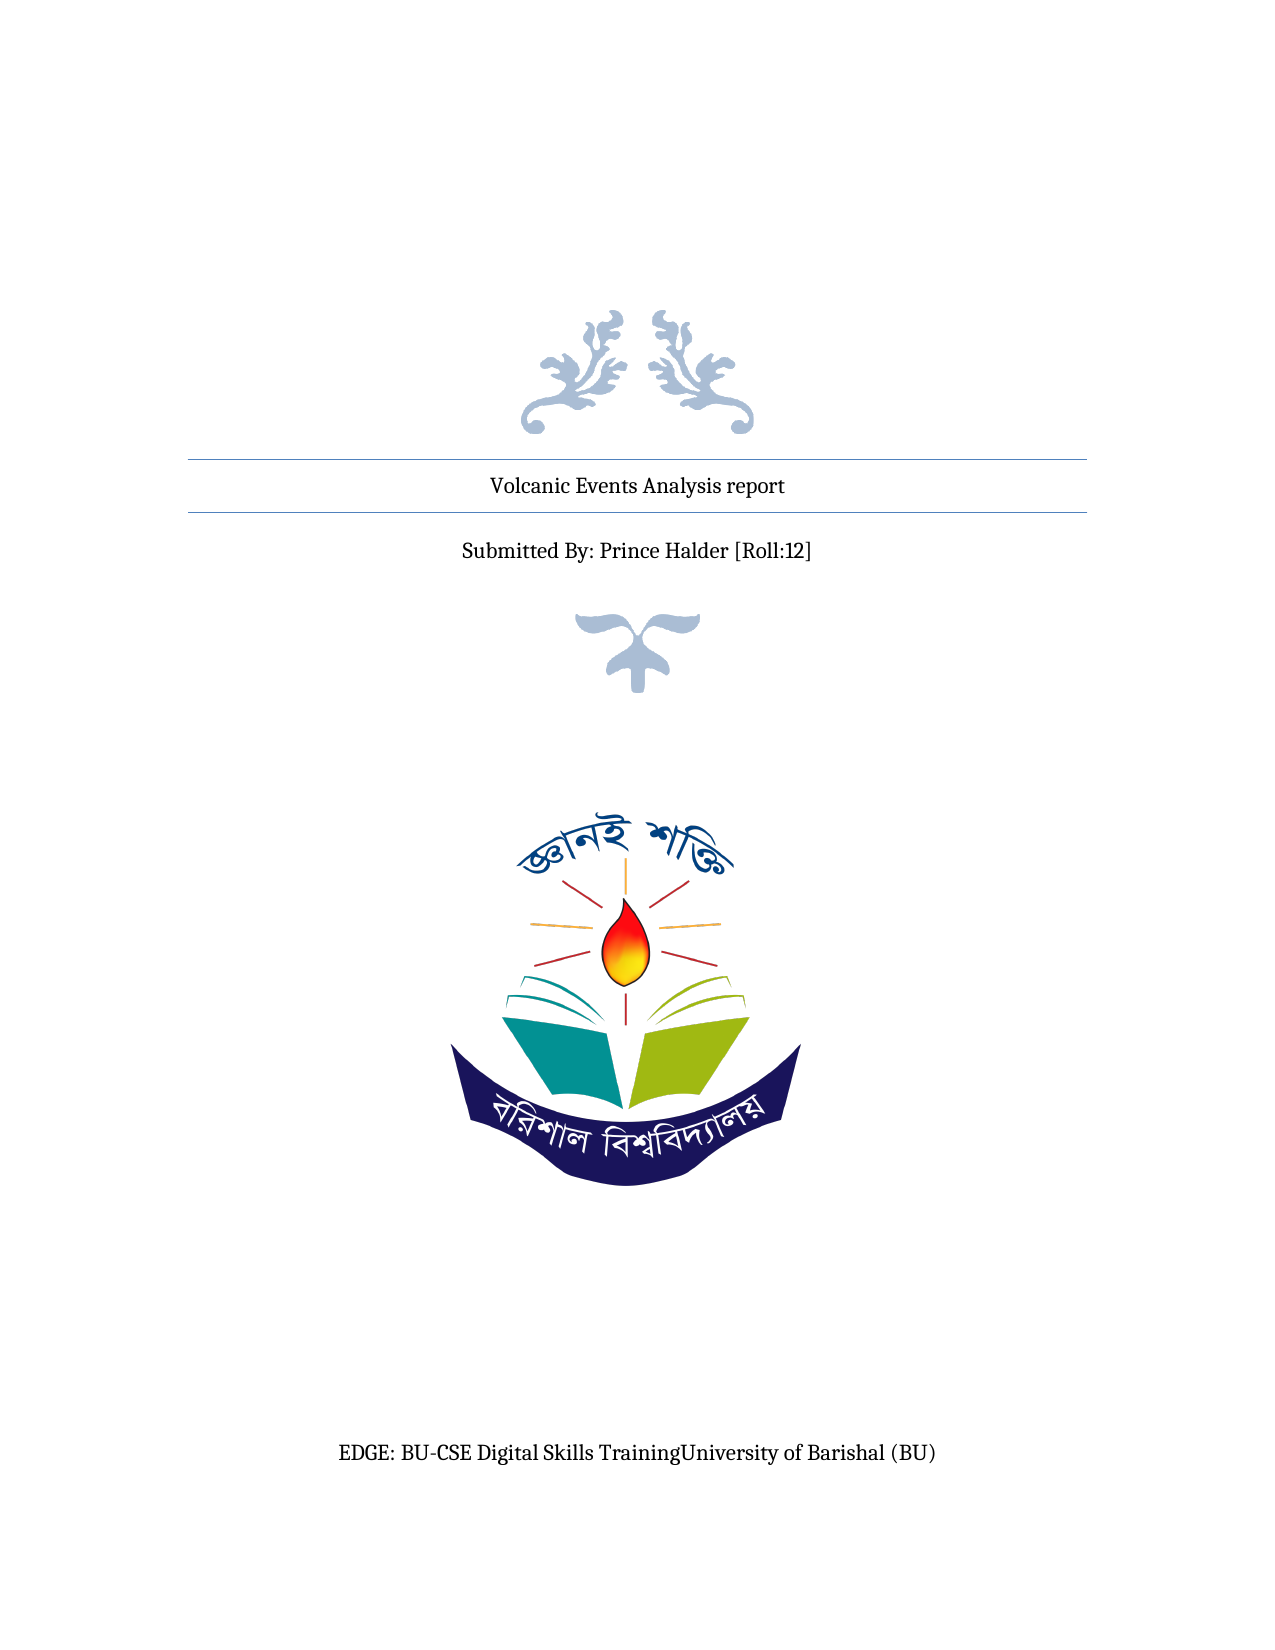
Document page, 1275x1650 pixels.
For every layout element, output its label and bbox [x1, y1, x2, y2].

picture [421, 793, 830, 1202]
